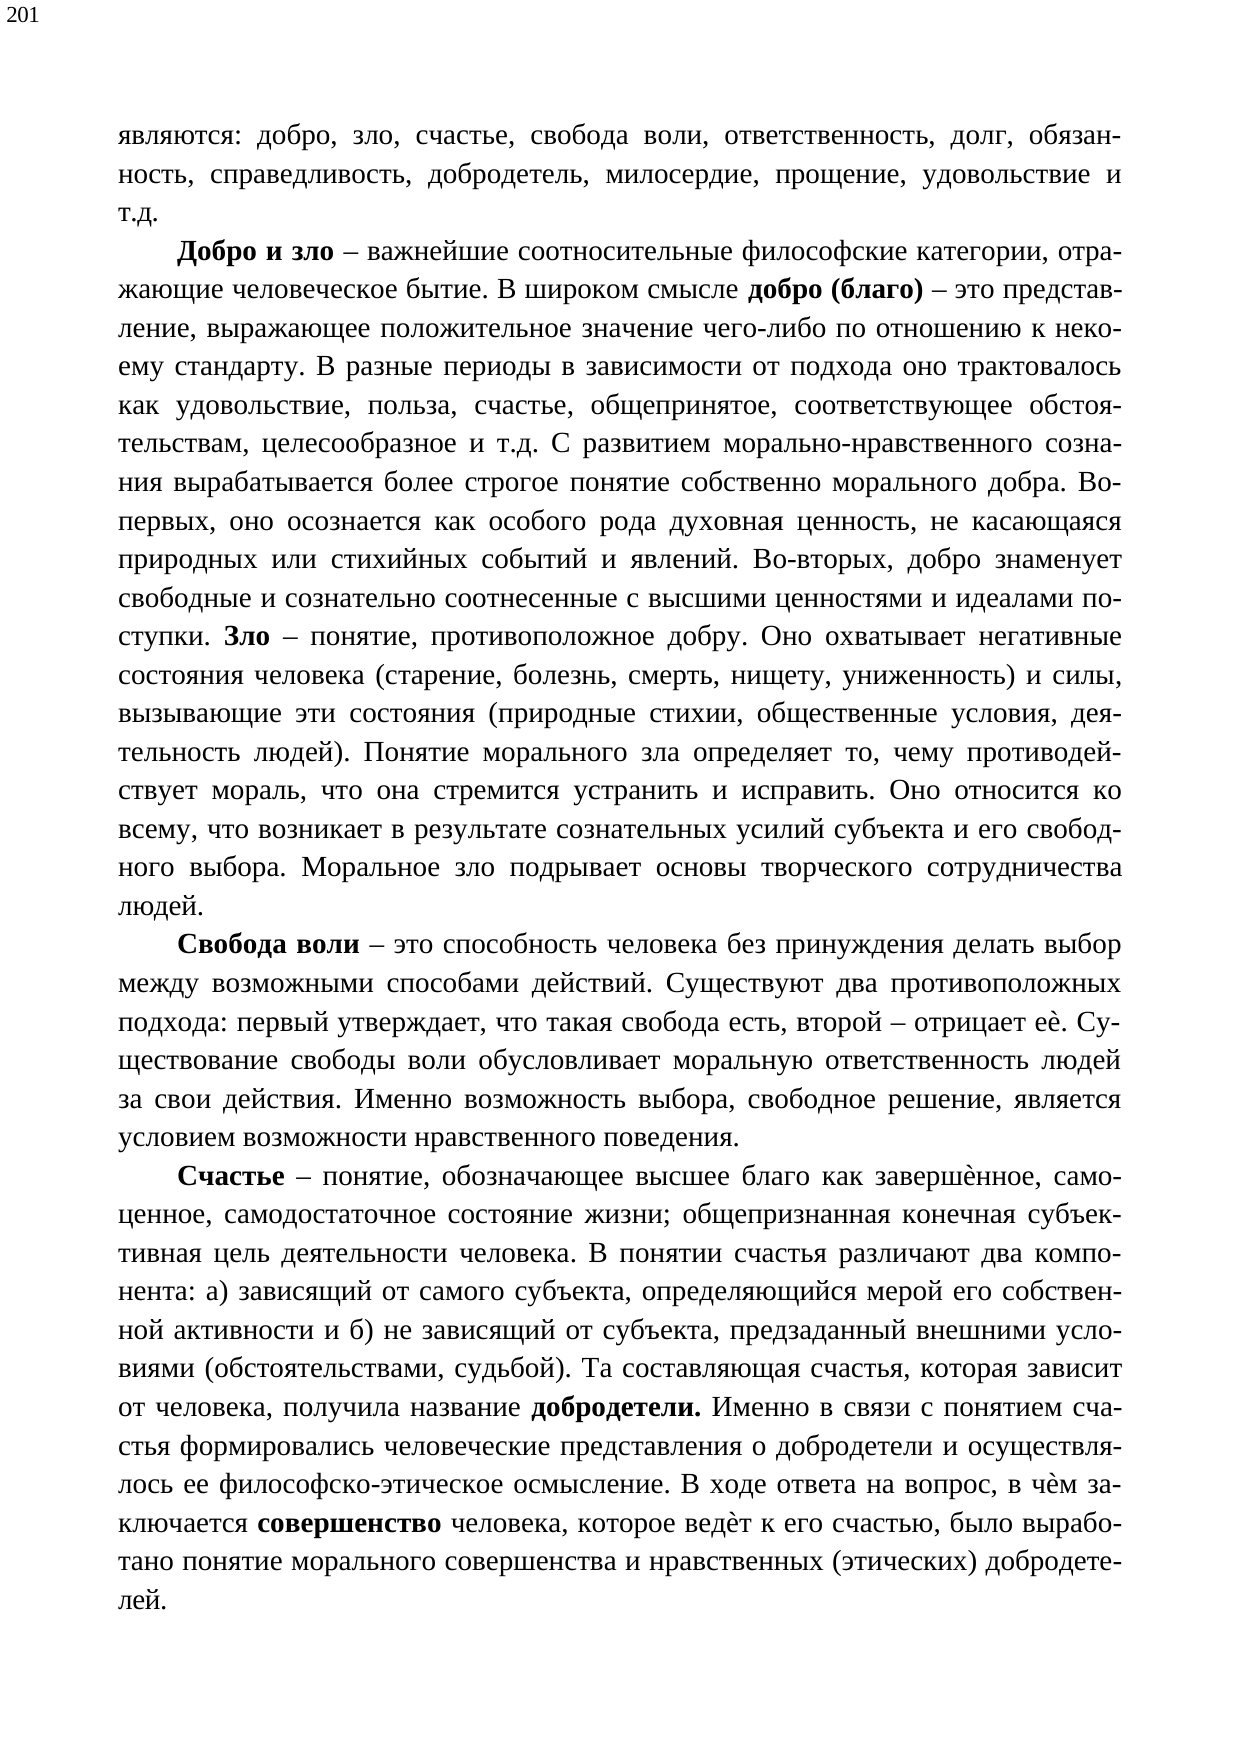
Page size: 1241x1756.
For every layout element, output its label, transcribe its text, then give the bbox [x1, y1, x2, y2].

text являются: добро, зло, счастье, свобода воли, ответственность, долг, обязан- ность, справедливость, добродетель, милосердие, прощение, удовольствие и т.д. [118, 117, 1122, 228]
text Счастье – понятие, обозначающее высшее благо как завершѐнное, само- ценное, самодостаточное состояние жизни; общепризнанная конечная субъек- тивная цель деятельности человека. В понятии счастья различают два компо- нента: а) зависящий от самого субъекта, определяющийся мерой его собствен- ной активности и б) не зависящий от субъекта, предзаданный внешними усло- виями (обстоятельствами, судьбой). Та составляющая счастья, которая зависит от человека, получила название добродетели. Именно в связи с понятием сча- стья формировались человеческие представления о добродетели и осуществля- лось ее философско-этическое осмысление. В ходе ответа на вопрос, в чѐм за- ключается совершенство человека, которое ведѐт к его счастью, было вырабо- тано понятие морального совершенства и нравственных (этических) добродете- лей. [118, 1158, 1123, 1615]
text Свобода воли – это способность человека без принуждения делать выбор между возможными способами действий. Существуют два противоположных подхода: первый утверждает, что такая свобода есть, второй – отрицает еѐ. Су- ществование свободы воли обусловливает моральную ответственность людей за свои действия. Именно возможность выбора, свободное решение, является условием возможности нравственного поведения. [118, 927, 1122, 1153]
text Добро и зло – важнейшие соотносительные философские категории, отра- жающие человеческое бытие. В широком смысле добро (благо) – это представ- ление, выражающее положительное значение чего-либо по отношению к неко- ему стандарту. В разные периоды в зависимости от подхода оно трактовалось как удовольствие, польза, счастье, общепринятое, соответствующее обстоя- тельствам, целесообразное и т.д. С развитием морально-нравственного созна- ния вырабатывается более строгое понятие собственно морального добра. Во- первых, оно осознается как особого рода духовная ценность, не касающаяся природных или стихийных событий и явлений. Во-вторых, добро знаменует свободные и сознательно соотнесенные с высшими ценностями и идеалами по- ступки. Зло – понятие, противоположное добру. Оно охватывает негативные состояния человека (старение, болезнь, смерть, нищету, униженность) и силы, вызывающие эти состояния (природные стихии, общественные условия, дея- тельность людей). Понятие морального зла определяет то, чему противодей- ствует мораль, что она стремится устранить и исправить. Оно относится ко всему, что возникает в результате сознательных усилий субъекта и его свобод- ного выбора. Моральное зло подрывает основы творческого сотрудничества людей. [118, 233, 1123, 922]
